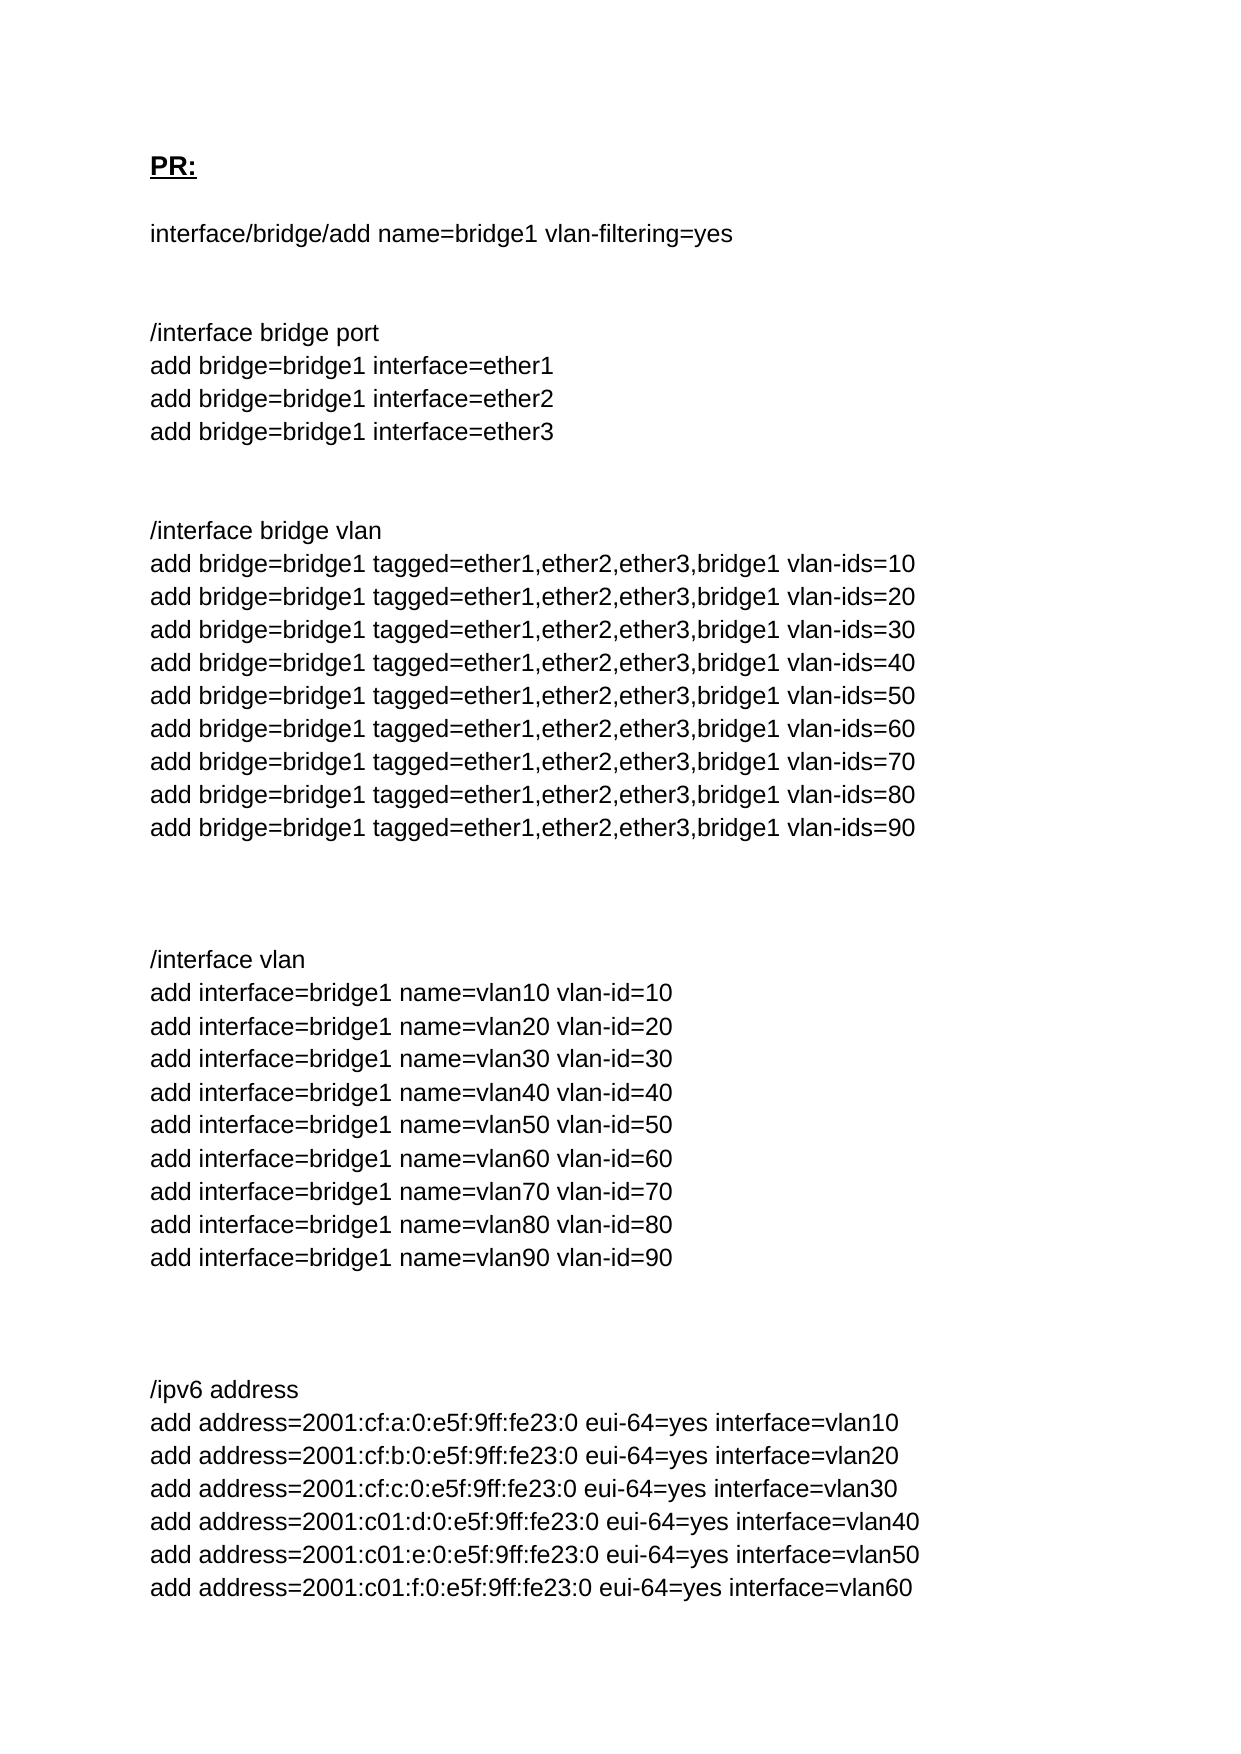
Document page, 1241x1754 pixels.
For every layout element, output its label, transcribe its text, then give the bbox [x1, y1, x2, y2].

text interface/bridge/add name=bridge1 vlan-filtering=yes [150, 219, 1090, 248]
text add bridge=bridge1 interface=ether3 [150, 417, 1090, 446]
text add bridge=bridge1 tagged=ether1,ether2,ether3,bridge1 vlan-ids=60 [150, 714, 1090, 743]
text add interface=bridge1 name=vlan50 vlan-id=50 [150, 1111, 1090, 1139]
text add address=2001:cf:a:0:e5f:9ff:fe23:0 eui-64=yes interface=vlan10 [150, 1408, 1090, 1436]
text add interface=bridge1 name=vlan20 vlan-id=20 [150, 1011, 1090, 1040]
text add address=2001:c01:e:0:e5f:9ff:fe23:0 eui-64=yes interface=vlan50 [150, 1540, 1090, 1568]
text add bridge=bridge1 tagged=ether1,ether2,ether3,bridge1 vlan-ids=50 [150, 681, 1090, 710]
text add bridge=bridge1 interface=ether2 [150, 384, 1090, 413]
text add interface=bridge1 name=vlan80 vlan-id=80 [150, 1209, 1090, 1238]
text add address=2001:cf:c:0:e5f:9ff:fe23:0 eui-64=yes interface=vlan30 [150, 1474, 1090, 1502]
text add bridge=bridge1 tagged=ether1,ether2,ether3,bridge1 vlan-ids=10 [150, 549, 1090, 578]
text add interface=bridge1 name=vlan10 vlan-id=10 [150, 978, 1090, 1007]
text add interface=bridge1 name=vlan30 vlan-id=30 [150, 1044, 1090, 1073]
text add bridge=bridge1 tagged=ether1,ether2,ether3,bridge1 vlan-ids=30 [150, 615, 1090, 644]
text add bridge=bridge1 tagged=ether1,ether2,ether3,bridge1 vlan-ids=90 [150, 813, 1090, 842]
text add bridge=bridge1 tagged=ether1,ether2,ether3,bridge1 vlan-ids=20 [150, 582, 1090, 611]
text PR: [150, 150, 1090, 181]
text add address=2001:c01:d:0:e5f:9ff:fe23:0 eui-64=yes interface=vlan40 [150, 1507, 1090, 1536]
text add interface=bridge1 name=vlan70 vlan-id=70 [150, 1177, 1090, 1205]
text /interface bridge vlan [150, 516, 1090, 545]
text add interface=bridge1 name=vlan60 vlan-id=60 [150, 1143, 1090, 1172]
text add bridge=bridge1 tagged=ether1,ether2,ether3,bridge1 vlan-ids=80 [150, 780, 1090, 809]
text add bridge=bridge1 tagged=ether1,ether2,ether3,bridge1 vlan-ids=40 [150, 648, 1090, 677]
text add bridge=bridge1 tagged=ether1,ether2,ether3,bridge1 vlan-ids=70 [150, 747, 1090, 776]
text /interface bridge port [150, 318, 1090, 347]
text add interface=bridge1 name=vlan90 vlan-id=90 [150, 1243, 1090, 1271]
text add address=2001:cf:b:0:e5f:9ff:fe23:0 eui-64=yes interface=vlan20 [150, 1441, 1090, 1469]
text /ipv6 address [150, 1375, 1090, 1403]
text add bridge=bridge1 interface=ether1 [150, 351, 1090, 380]
text add interface=bridge1 name=vlan40 vlan-id=40 [150, 1077, 1090, 1106]
text /interface vlan [150, 945, 1090, 974]
text add address=2001:c01:f:0:e5f:9ff:fe23:0 eui-64=yes interface=vlan60 [150, 1573, 1090, 1602]
